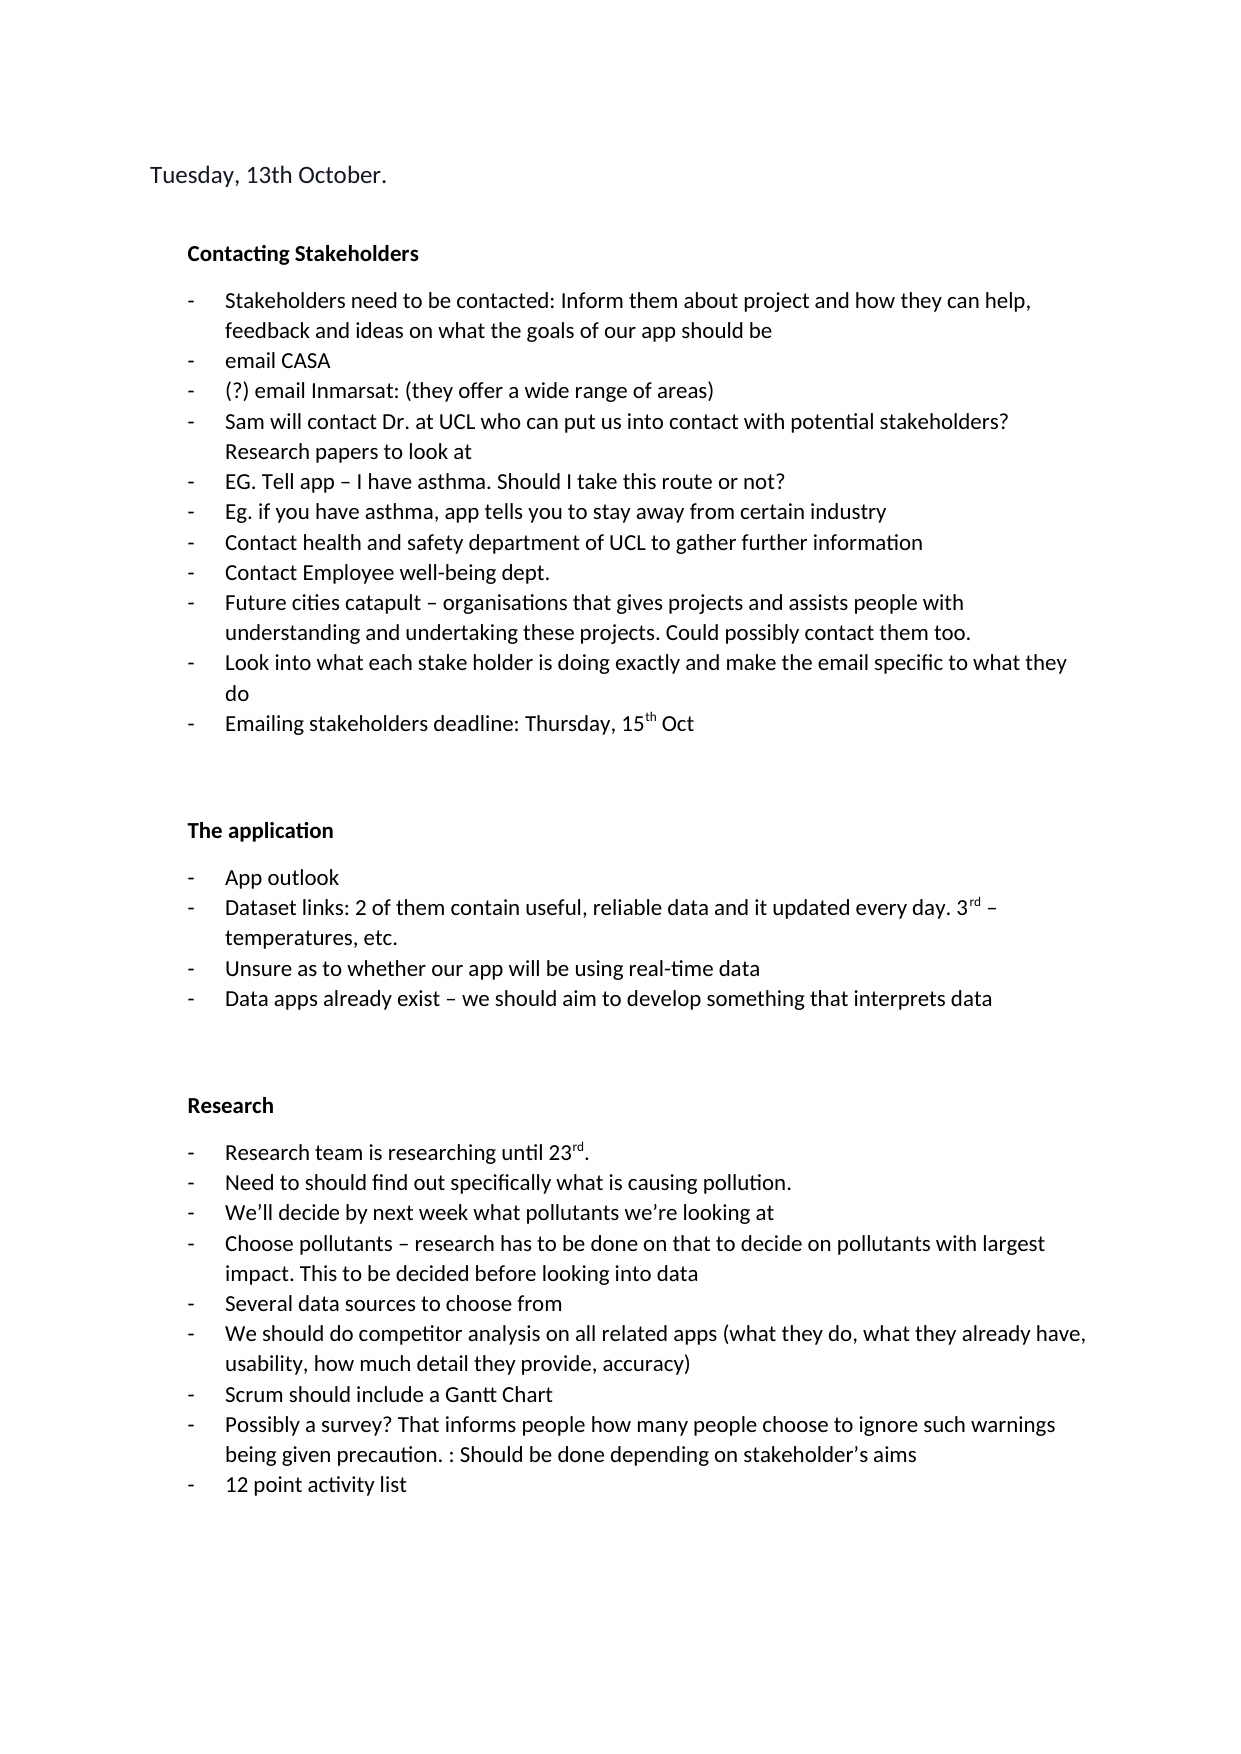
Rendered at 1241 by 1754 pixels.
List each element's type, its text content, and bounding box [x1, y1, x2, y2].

list Contact Employee well-being dept. [187, 558, 1090, 586]
list Scrum should include a Gantt Chart [187, 1380, 1090, 1408]
list Stakeholders need to be contacted: Inform them about project and how they can help, feedback and ideas on what the goals of our app should be [187, 286, 1090, 344]
list Research team is researching until 23rd. [187, 1138, 1090, 1166]
list 12 point activity list [187, 1470, 1090, 1498]
text Contacting Stakeholders [187, 239, 1090, 267]
list Several data sources to choose from [187, 1289, 1090, 1317]
text Tuesday, 13th October. [150, 159, 1090, 190]
list App outlook [187, 863, 1090, 891]
list Contact health and safety department of UCL to gather further information [187, 528, 1090, 556]
list We’ll decide by next week what pollutants we’re looking at [187, 1198, 1090, 1227]
list Sam will contact Dr. at UCL who can put us into contact with potential stakeholders? Research papers to look at [187, 407, 1090, 465]
text The application [187, 816, 1090, 844]
list Data apps already exist – we should aim to develop something that interprets data [187, 984, 1090, 1012]
list Dataset links: 2 of them contain useful, reliable data and it updated every day. 3rd – temperatures, etc. [187, 893, 1090, 952]
list EG. Tell app – I have asthma. Should I take this route or not? [187, 467, 1090, 495]
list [187, 1410, 1090, 1468]
list Eg. if you have asthma, app tells you to stay away from certain industry [187, 497, 1090, 526]
list Future cities catapult – organisations that gives projects and assists people with understanding and undertaking these projects. Could possibly contact them too. [187, 588, 1090, 646]
list email CASA [187, 346, 1090, 374]
list (?) email Inmarsat: (they offer a wide range of areas) [187, 377, 1090, 405]
list Need to should find out specifically what is causing pollution. [187, 1168, 1090, 1196]
list Look into what each stake holder is doing exactly and make the email specific to what they do [187, 648, 1090, 707]
list Emailing stakeholders deadline: Thursday, 15th Oct [187, 709, 1090, 737]
list Choose pollutants – research has to be done on that to decide on pollutants with largest impact. This to be decided before looking into data [187, 1229, 1090, 1287]
list Unsure as to whether our app will be using real-time data [187, 954, 1090, 982]
list We should do competitor analysis on all related apps (what they do, what they already have, usability, how much detail they provide, accuracy) [187, 1319, 1090, 1378]
text Research [187, 1091, 1090, 1119]
